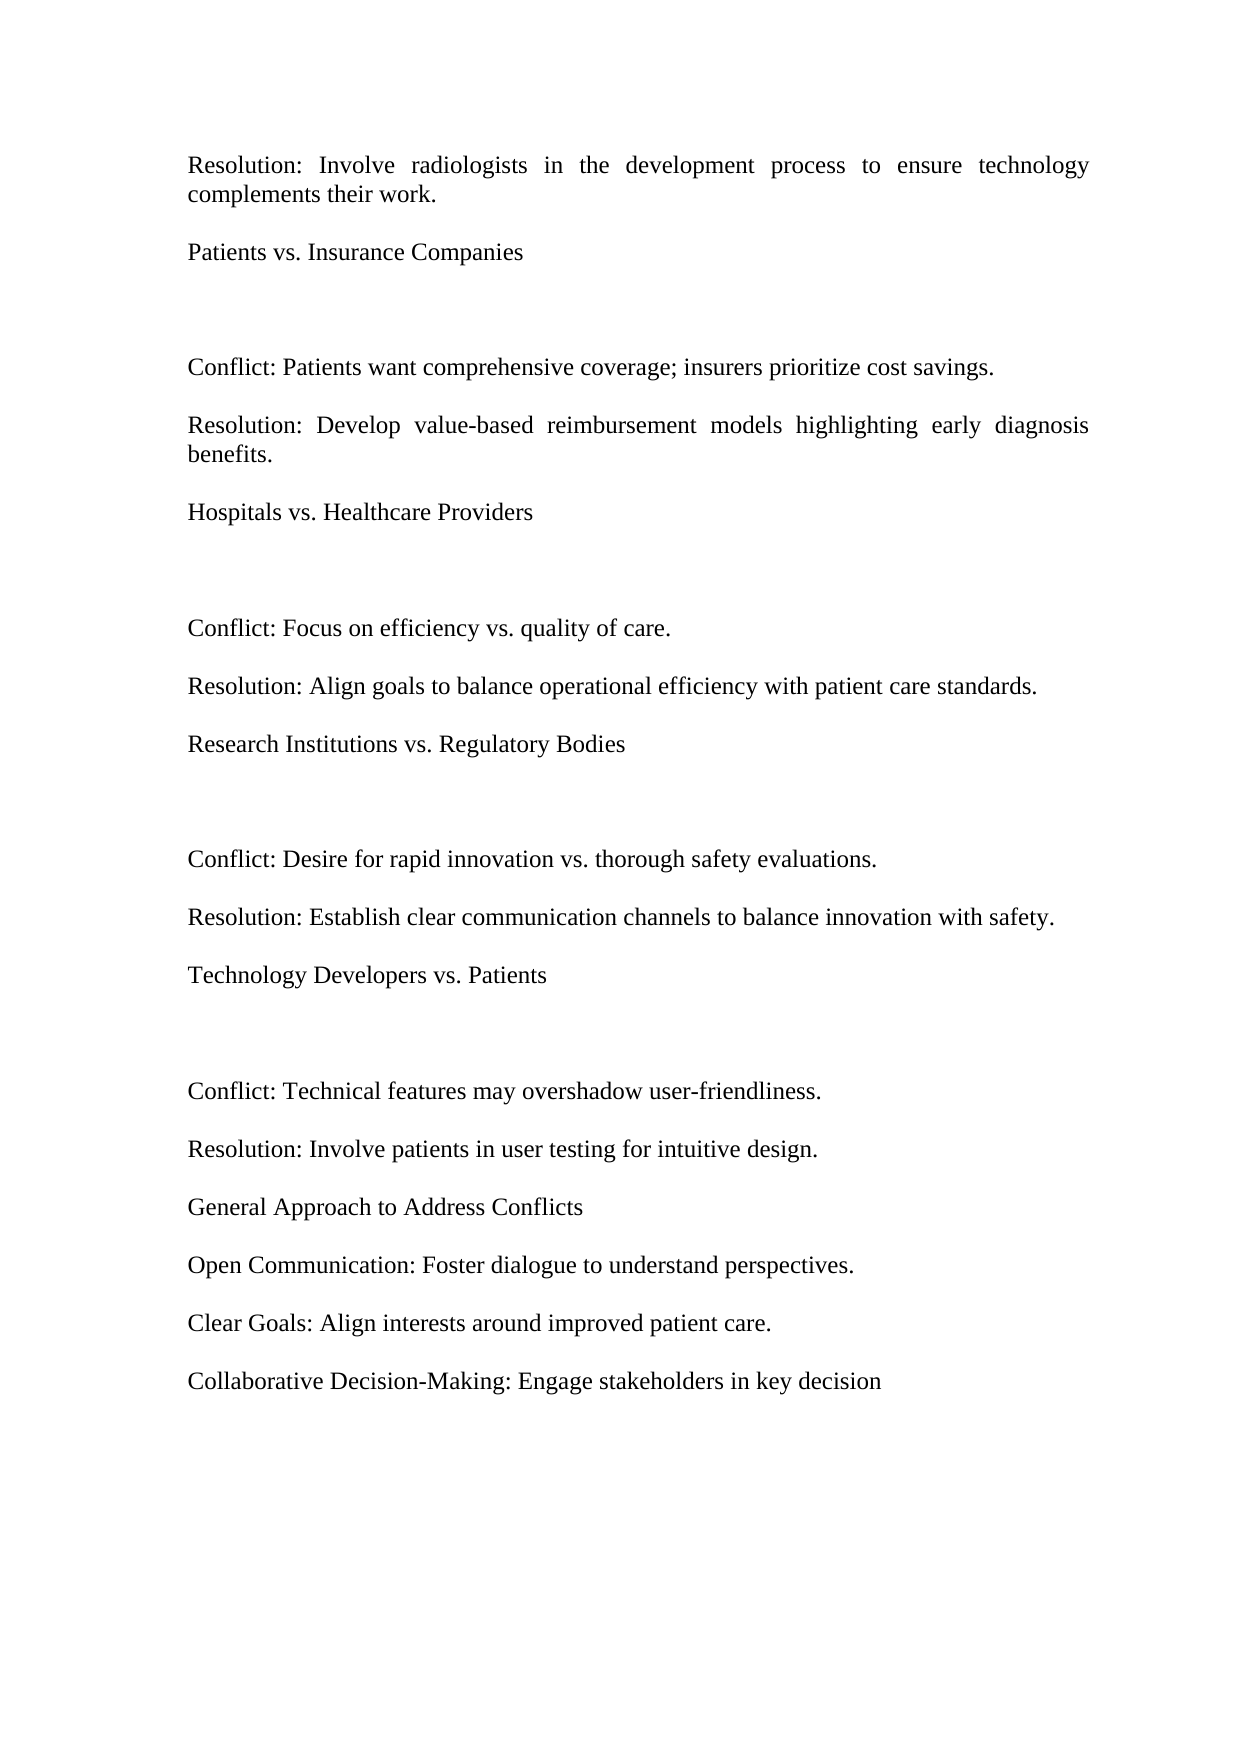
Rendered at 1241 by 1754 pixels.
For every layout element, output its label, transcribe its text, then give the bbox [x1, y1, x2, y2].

text Resolution: Establish clear communication channels to balance innovation with safety. [187, 902, 1090, 931]
text Conflict: Patients want comprehensive coverage; insurers prioritize cost savings. [187, 352, 1090, 381]
text Resolution: Involve radiologists in the development process to ensure technology complements their work. [187, 150, 1090, 207]
text Research Institutions vs. Regulatory Bodies [187, 729, 1090, 757]
text Open Communication: Foster dialogue to understand perspectives. [187, 1250, 1090, 1279]
text Conflict: Desire for rapid innovation vs. thorough safety evaluations. [187, 844, 1090, 873]
text Conflict: Technical features may overshadow user-friendliness. [187, 1076, 1090, 1105]
text Patients vs. Insurance Companies [187, 237, 1090, 265]
text Hospitals vs. Healthcare Providers [187, 497, 1090, 526]
text Technology Developers vs. Patients [187, 960, 1090, 989]
text Resolution: Develop value-based reimbursement models highlighting early diagnosis benefits. [187, 410, 1090, 468]
text Resolution: Involve patients in user testing for intuitive design. [187, 1134, 1090, 1163]
text Conflict: Focus on efficiency vs. quality of care. [187, 613, 1090, 642]
text Collaborative Decision-Making: Engage stakeholders in key decision [187, 1366, 1090, 1394]
text Resolution: Align goals to balance operational efficiency with patient care standards. [187, 671, 1090, 699]
text General Approach to Address Conflicts [187, 1192, 1090, 1221]
text Clear Goals: Align interests around improved patient care. [187, 1308, 1090, 1337]
